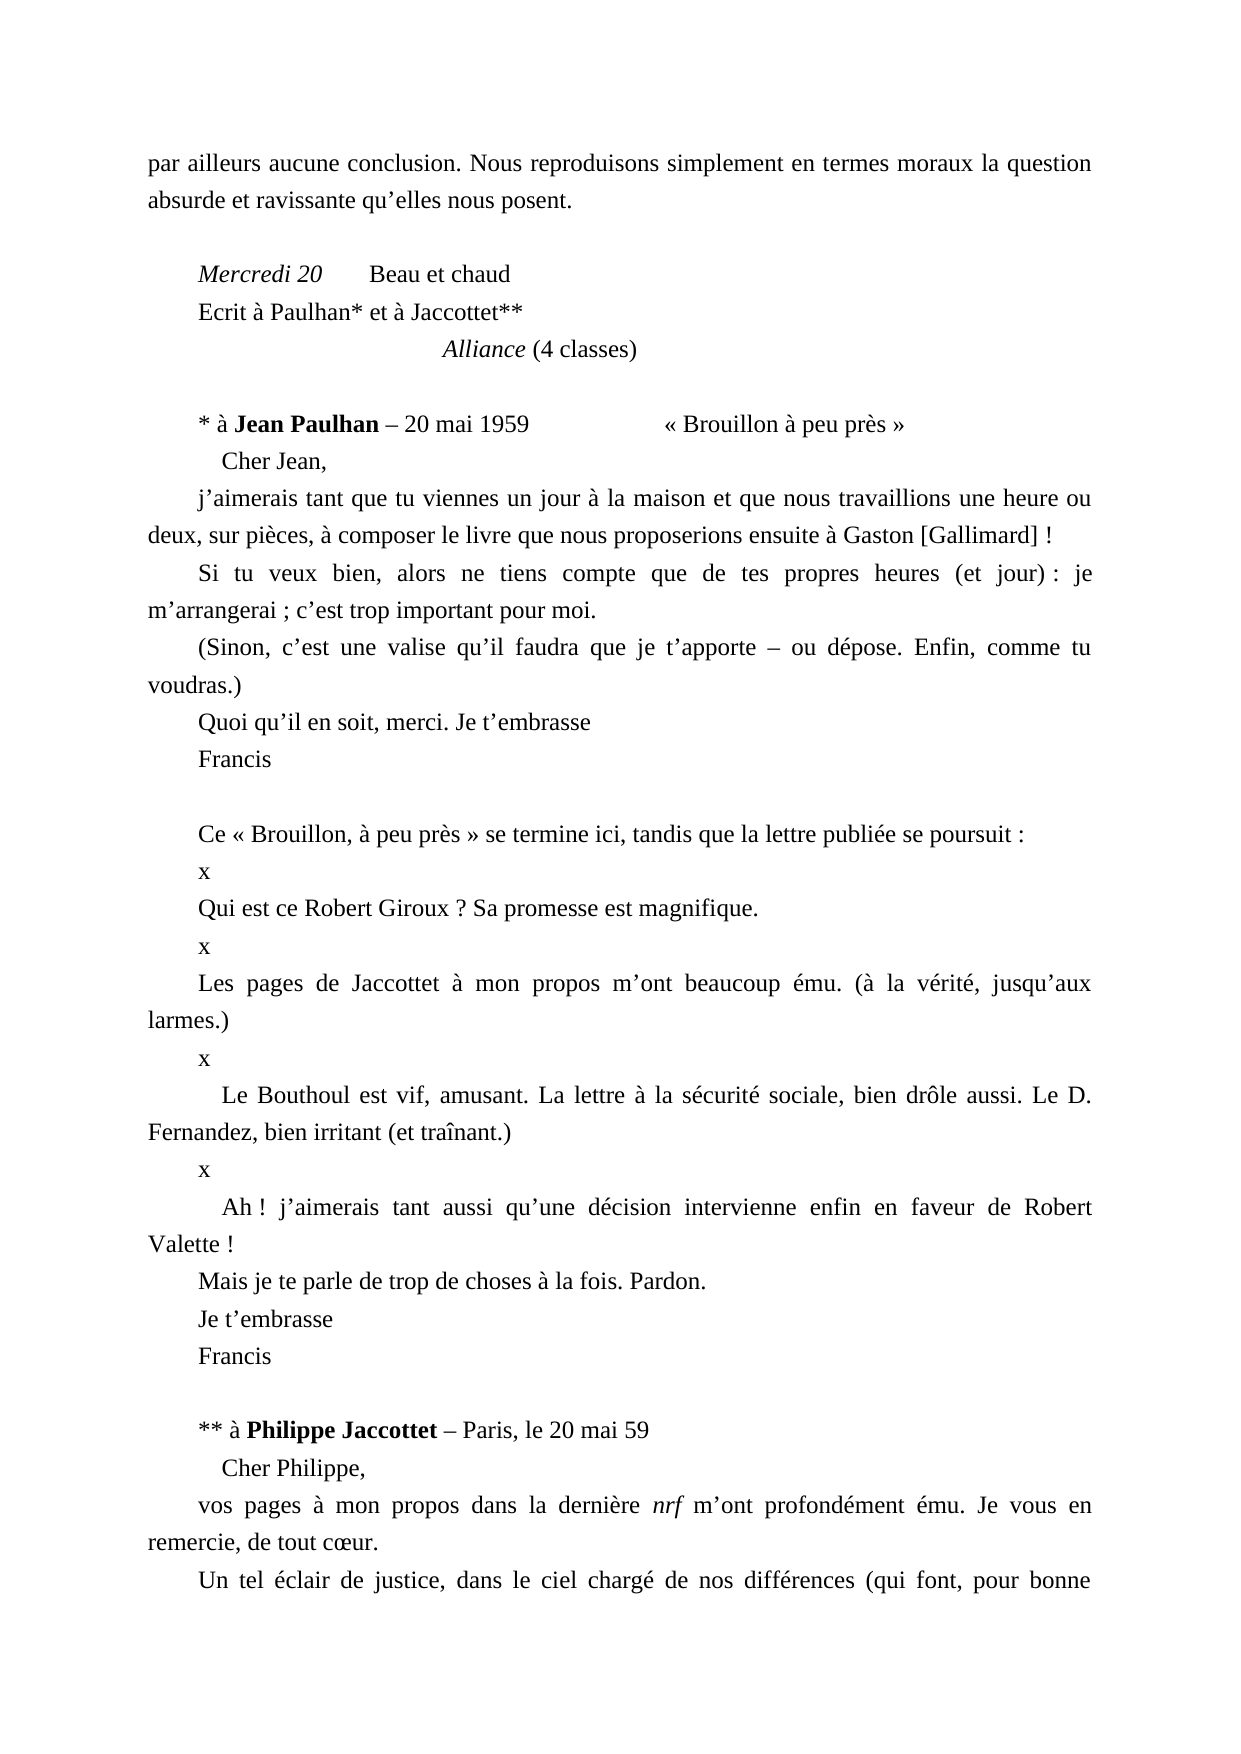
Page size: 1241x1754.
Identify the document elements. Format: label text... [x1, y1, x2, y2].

text Mais je te parle de trop de choses à la fois. Pardon. [148, 1266, 1093, 1295]
text Si tu veux bien, alors ne tiens compte que de tes propres heures (et jour) : je m’arrangerai ; c’est trop important pour moi. [148, 558, 1093, 624]
text * à Jean Paulhan – 20 mai 1959 « Brouillon à peu près » [148, 409, 1093, 437]
text Les pages de Jaccottet à mon propos m’ont beaucoup ému. (à la vérité, jusqu’aux larmes.) [148, 968, 1093, 1034]
text vos pages à mon propos dans la dernière nrf m’ont profondément ému. Je vous en remercie, de tout cœur. [148, 1490, 1093, 1556]
text x [148, 856, 1093, 885]
text Francis [148, 1341, 1093, 1370]
text Ah ! j’aimerais tant aussi qu’une décision intervienne enfin en faveur de Robert Valette ! [148, 1192, 1093, 1258]
text Mercredi 20 Beau et chaud [148, 259, 1093, 288]
text Qui est ce Robert Giroux ? Sa promesse est magnifique. [148, 893, 1093, 922]
text Cher Philippe, [148, 1453, 1093, 1482]
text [148, 1565, 1093, 1593]
text Cher Jean, [148, 446, 1093, 475]
text x [148, 1154, 1093, 1183]
text (Sinon, c’est une valise qu’il faudra que je t’apporte – ou dépose. Enfin, comme tu voudras.) [148, 632, 1093, 698]
text Alliance (4 classes) [148, 334, 1093, 363]
text x [148, 1043, 1093, 1071]
text Quoi qu’il en soit, merci. Je t’embrasse [148, 707, 1093, 736]
text Ce « Brouillon, à peu près » se termine ici, tandis que la lettre publiée se poursuit : [148, 819, 1093, 848]
text Je t’embrasse [148, 1304, 1093, 1332]
text j’aimerais tant que tu viennes un jour à la maison et que nous travaillions une heure ou deux, sur pièces, à composer le livre que nous proposerions ensuite à Gaston [Gallimard] ! [148, 483, 1093, 549]
text Francis [148, 744, 1093, 773]
text x [148, 931, 1093, 959]
text ** à Philippe Jaccottet – Paris, le 20 mai 59 [148, 1416, 1093, 1444]
text Ecrit à Paulhan* et à Jaccottet** [148, 297, 1093, 326]
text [148, 148, 1093, 214]
text Le Bouthoul est vif, amusant. La lettre à la sécurité sociale, bien drôle aussi. Le D. Fernandez, bien irritant (et traînant.) [148, 1080, 1093, 1146]
